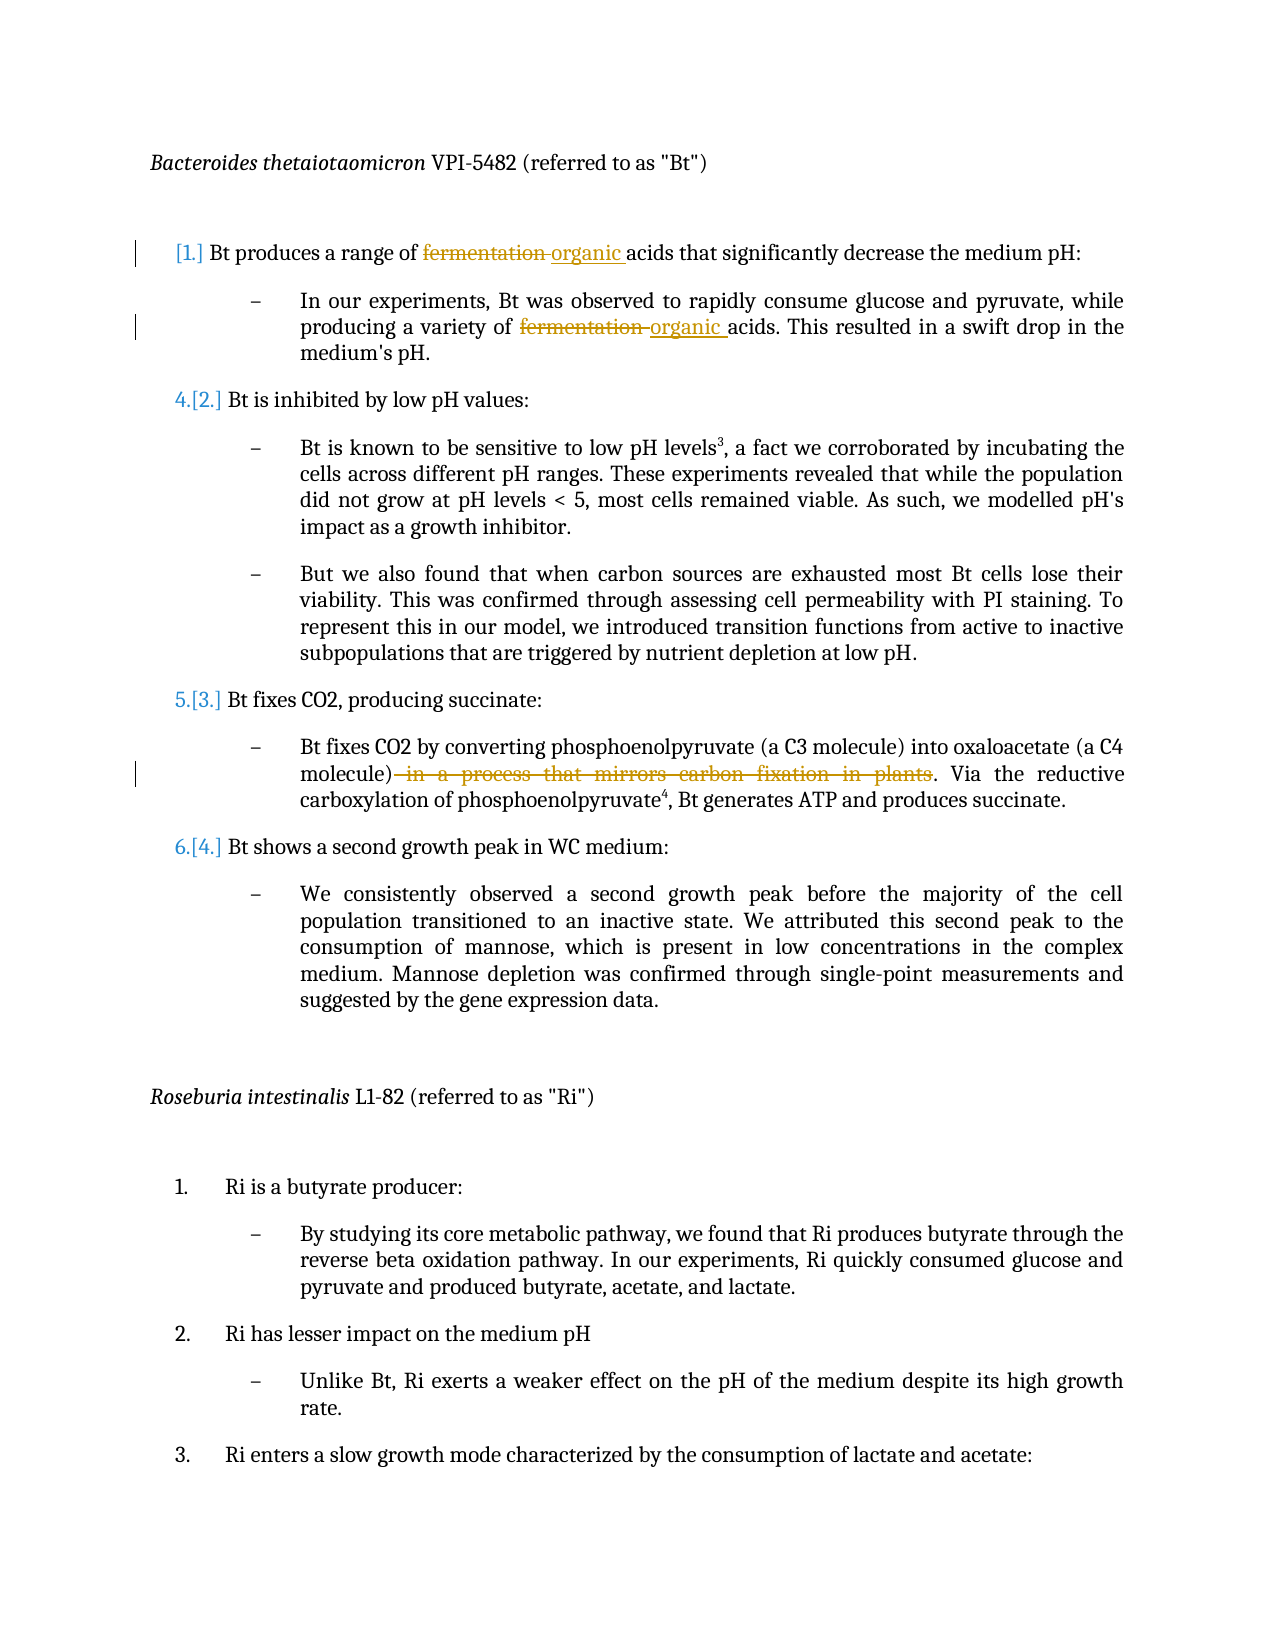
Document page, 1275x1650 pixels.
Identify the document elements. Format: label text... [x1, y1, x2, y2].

list Unlike Bt, Ri exerts a weaker effect on the pH of the medium despite its high growth rate. [250, 1368, 1125, 1421]
list We consistently observed a second growth peak before the majority of the cell population transitioned to an inactive state. We attributed this second peak to the consumption of mannose, which is present in low concentrations in the complex medium. Mannose depletion was confirmed through single-point measurements and suggested by the gene expression data. [250, 881, 1125, 1013]
list Ri has lesser impact on the medium pH [175, 1321, 1125, 1347]
subtitle Bacteroides thetaiotaomicron VPI-5482 (referred to as "Bt") [150, 150, 1125, 176]
list But we also found that when carbon sources are exhausted most Bt cells lose their viability. This was confirmed through assessing cell permeability with PI staining. To represent this in our model, we introduced transition functions from active to inactive subpopulations that are triggered by nutrient depletion at low pH. [250, 561, 1125, 666]
list Bt produces a range of acids that significantly decrease the medium pH: [175, 240, 1125, 267]
list Bt shows a second growth peak in WC medium: [175, 834, 1125, 860]
list In our experiments, Bt was observed to rapidly consume glucose and pyruvate, while producing a variety of acids. This resulted in a swift drop in the medium's pH. [250, 287, 1125, 366]
list Bt is known to be sensitive to low pH levels3, a fact we corroborated by incubating the cells across different pH ranges. These experiments revealed that while the population did not grow at pH levels < 5, most cells remained viable. As such, we modelled pH's impact as a growth inhibitor. [250, 434, 1125, 540]
list By studying its core metabolic pathway, we found that Ri produces butyrate through the reverse beta oxidation pathway. In our experiments, Ri quickly consumed glucose and pyruvate and produced butyrate, acetate, and lactate. [250, 1221, 1125, 1300]
list Bt fixes CO2, producing succinate: [175, 687, 1125, 713]
list Bt is inhibited by low pH values: [175, 387, 1125, 414]
subtitle Roseburia intestinalis L1-82 (referred to as "Ri") [150, 1083, 1125, 1110]
list Ri enters a slow growth mode characterized by the consumption of lactate and acetate: [175, 1441, 1125, 1468]
list Bt fixes CO2 by converting phosphoenolpyruvate (a C3 molecule) into oxaloacetate (a C4 molecule). Via the reductive carboxylation of phosphoenolpyruvate4, Bt generates ATP and produces succinate. [250, 734, 1125, 813]
list Ri is a butyrate producer: [175, 1174, 1125, 1200]
